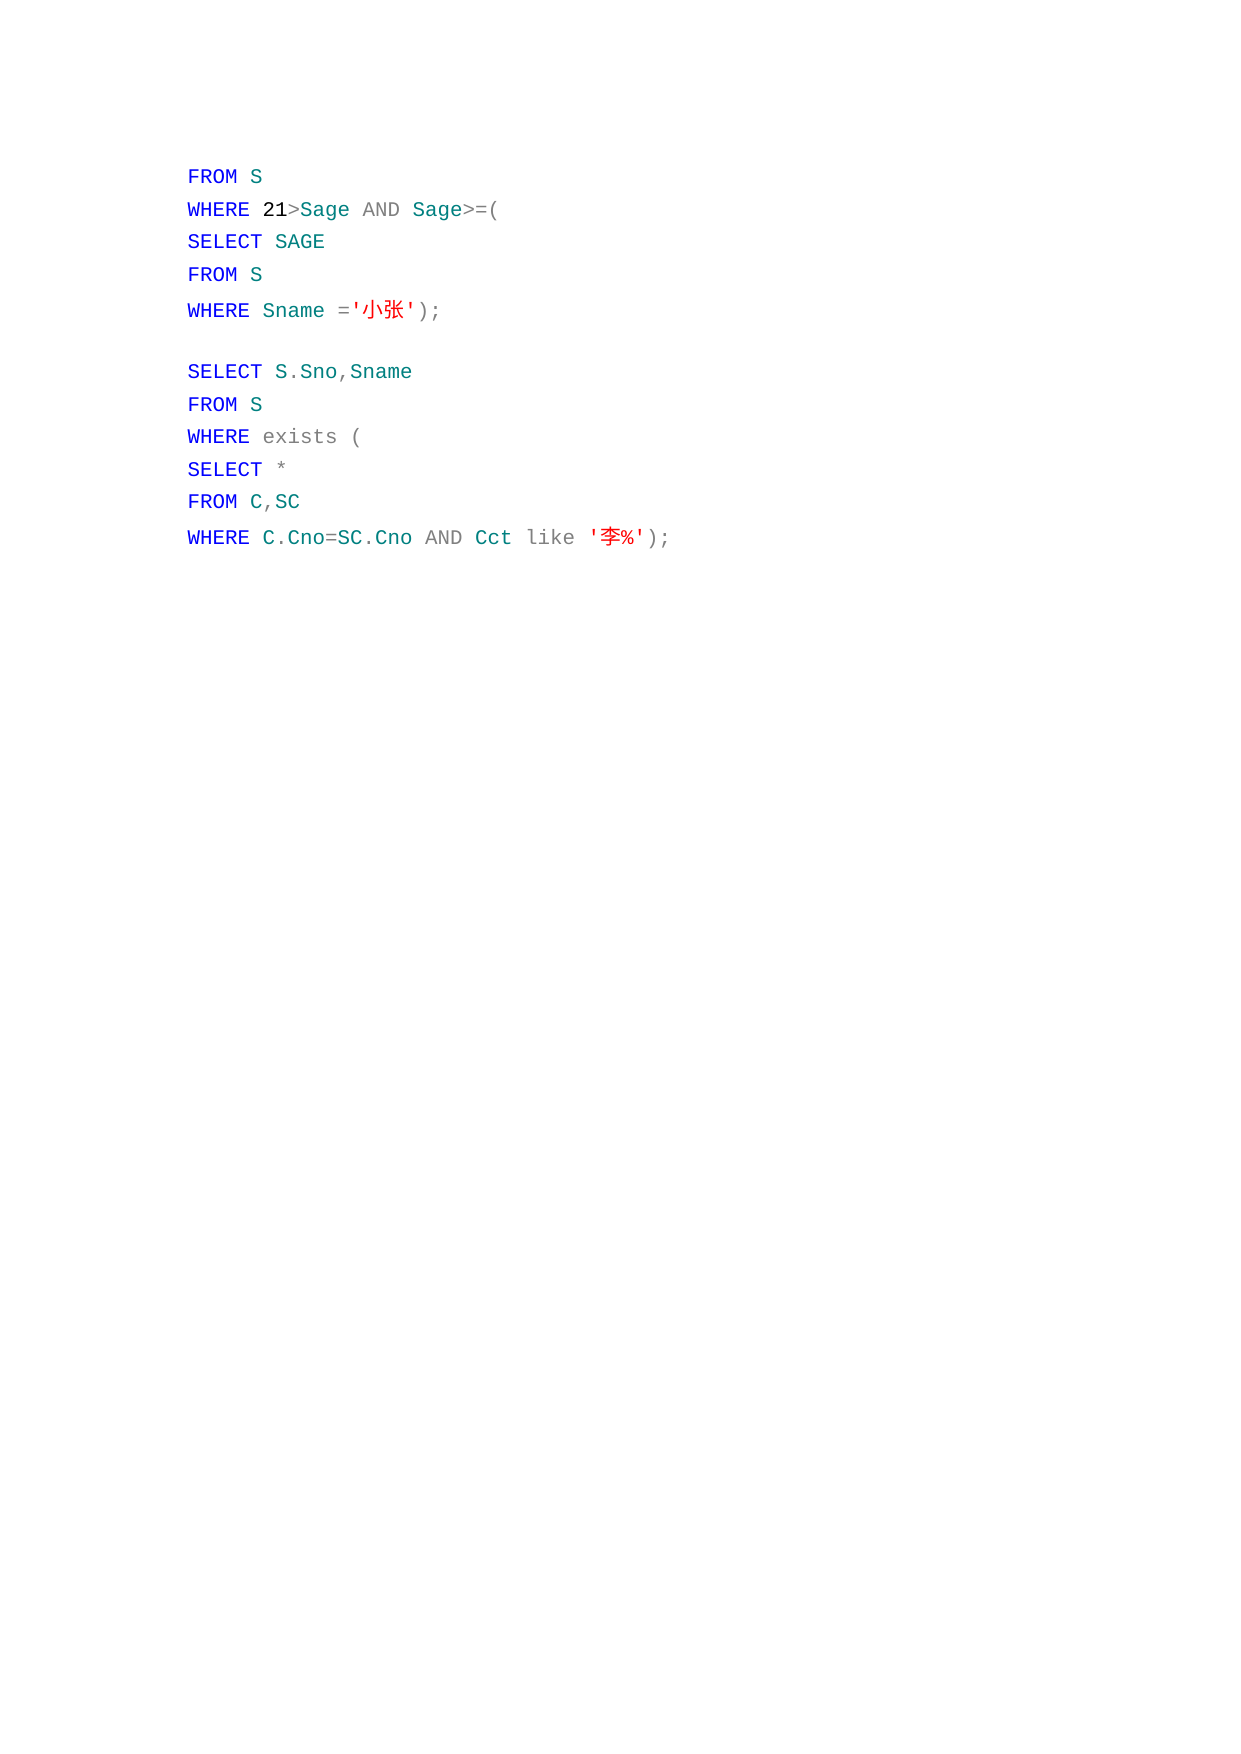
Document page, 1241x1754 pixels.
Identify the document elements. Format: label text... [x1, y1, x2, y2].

text WHERE Sname ='小张'); [187, 292, 1053, 324]
text FROM S [187, 162, 1053, 194]
text SELECT S.Sno,Sname [187, 357, 1053, 389]
text SELECT * [187, 454, 1053, 487]
text FROM C,SC [187, 487, 1053, 519]
text SELECT SAGE [187, 227, 1053, 259]
text WHERE C.Cno=SC.Cno AND Cct like '李%'); [187, 519, 1053, 552]
text FROM S [187, 259, 1053, 292]
text WHERE exists ( [187, 422, 1053, 454]
text WHERE 21>Sage AND Sage>=( [187, 194, 1053, 227]
text FROM S [187, 389, 1053, 422]
